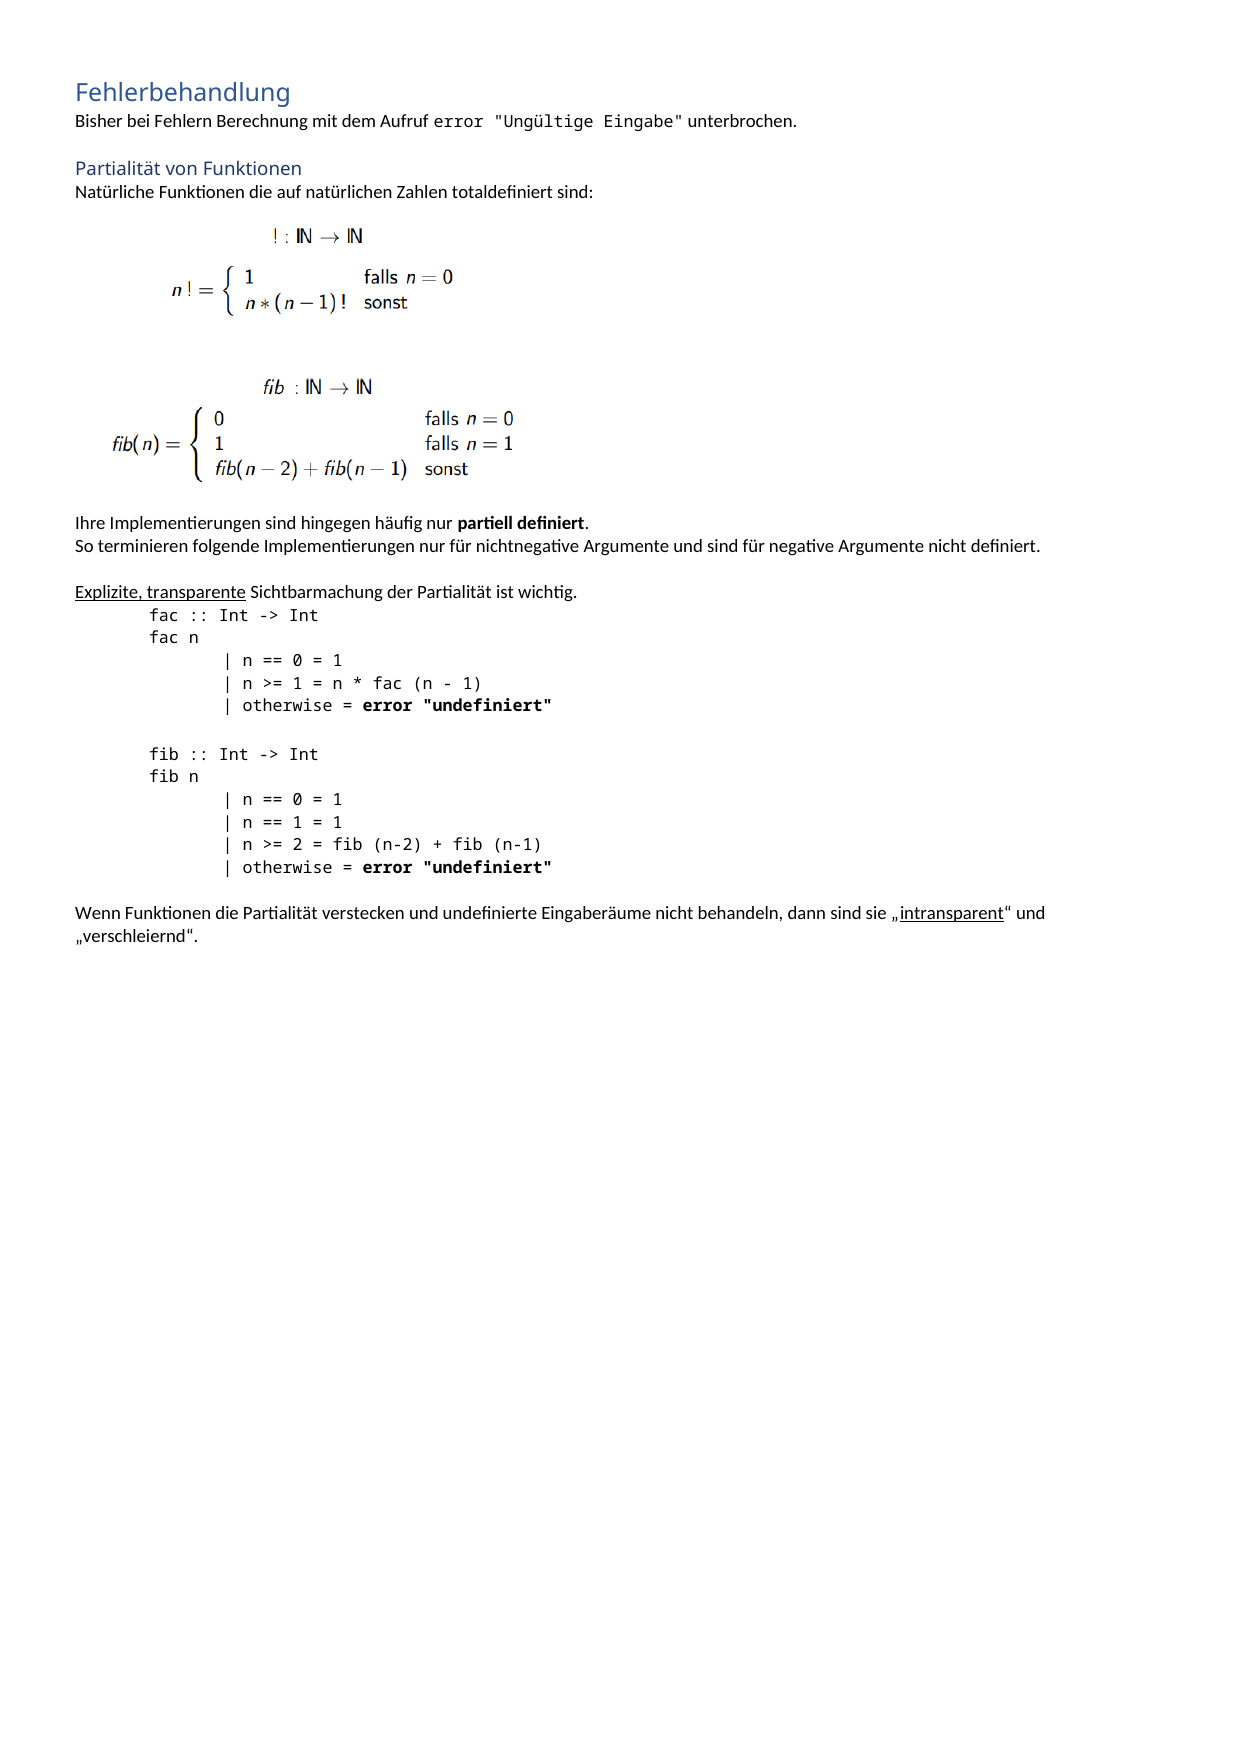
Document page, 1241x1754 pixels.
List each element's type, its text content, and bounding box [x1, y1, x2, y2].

subtitle Fehlerbehandlung [75, 75, 1165, 109]
text fib n [75, 765, 1165, 787]
text fib :: Int -> Int [75, 742, 1165, 765]
text | n >= 1 = n * fac (n - 1) [75, 671, 1165, 694]
text Wenn Funktionen die Partialität verstecken und undefinierte Eingaberäume nicht behandeln, dann sind sie „intransparent“ und „verschleiernd“. [75, 901, 1165, 947]
subtitle Partialität von Funktionen [75, 155, 1165, 181]
text So terminieren folgende Implementierungen nur für nichtnegative Argumente und sind für negative Argumente nicht definiert. [75, 534, 1165, 557]
text Ihre Implementierungen sind hingegen häufig nur partiell definiert. [75, 511, 1165, 534]
text | n >= 2 = fib (n-2) + fib (n-1) [75, 833, 1165, 856]
text | n == 0 = 1 [75, 648, 1165, 671]
text fac n [75, 626, 1165, 648]
text | n == 1 = 1 [75, 810, 1165, 833]
text Bisher bei Fehlern Berechnung mit dem Aufruf error "Ungültige Eingabe" unterbrochen. [75, 109, 1165, 132]
text | otherwise = error "undefiniert" [75, 694, 1165, 717]
picture [75, 203, 584, 512]
text fac :: Int -> Int [75, 603, 1165, 626]
text | n == 0 = 1 [75, 787, 1165, 810]
text Natürliche Funktionen die auf natürlichen Zahlen totaldefiniert sind: [75, 181, 1165, 203]
text | otherwise = error "undefiniert" [75, 856, 1165, 878]
text Explizite, transparente Sichtbarmachung der Partialität ist wichtig. [75, 580, 1165, 603]
